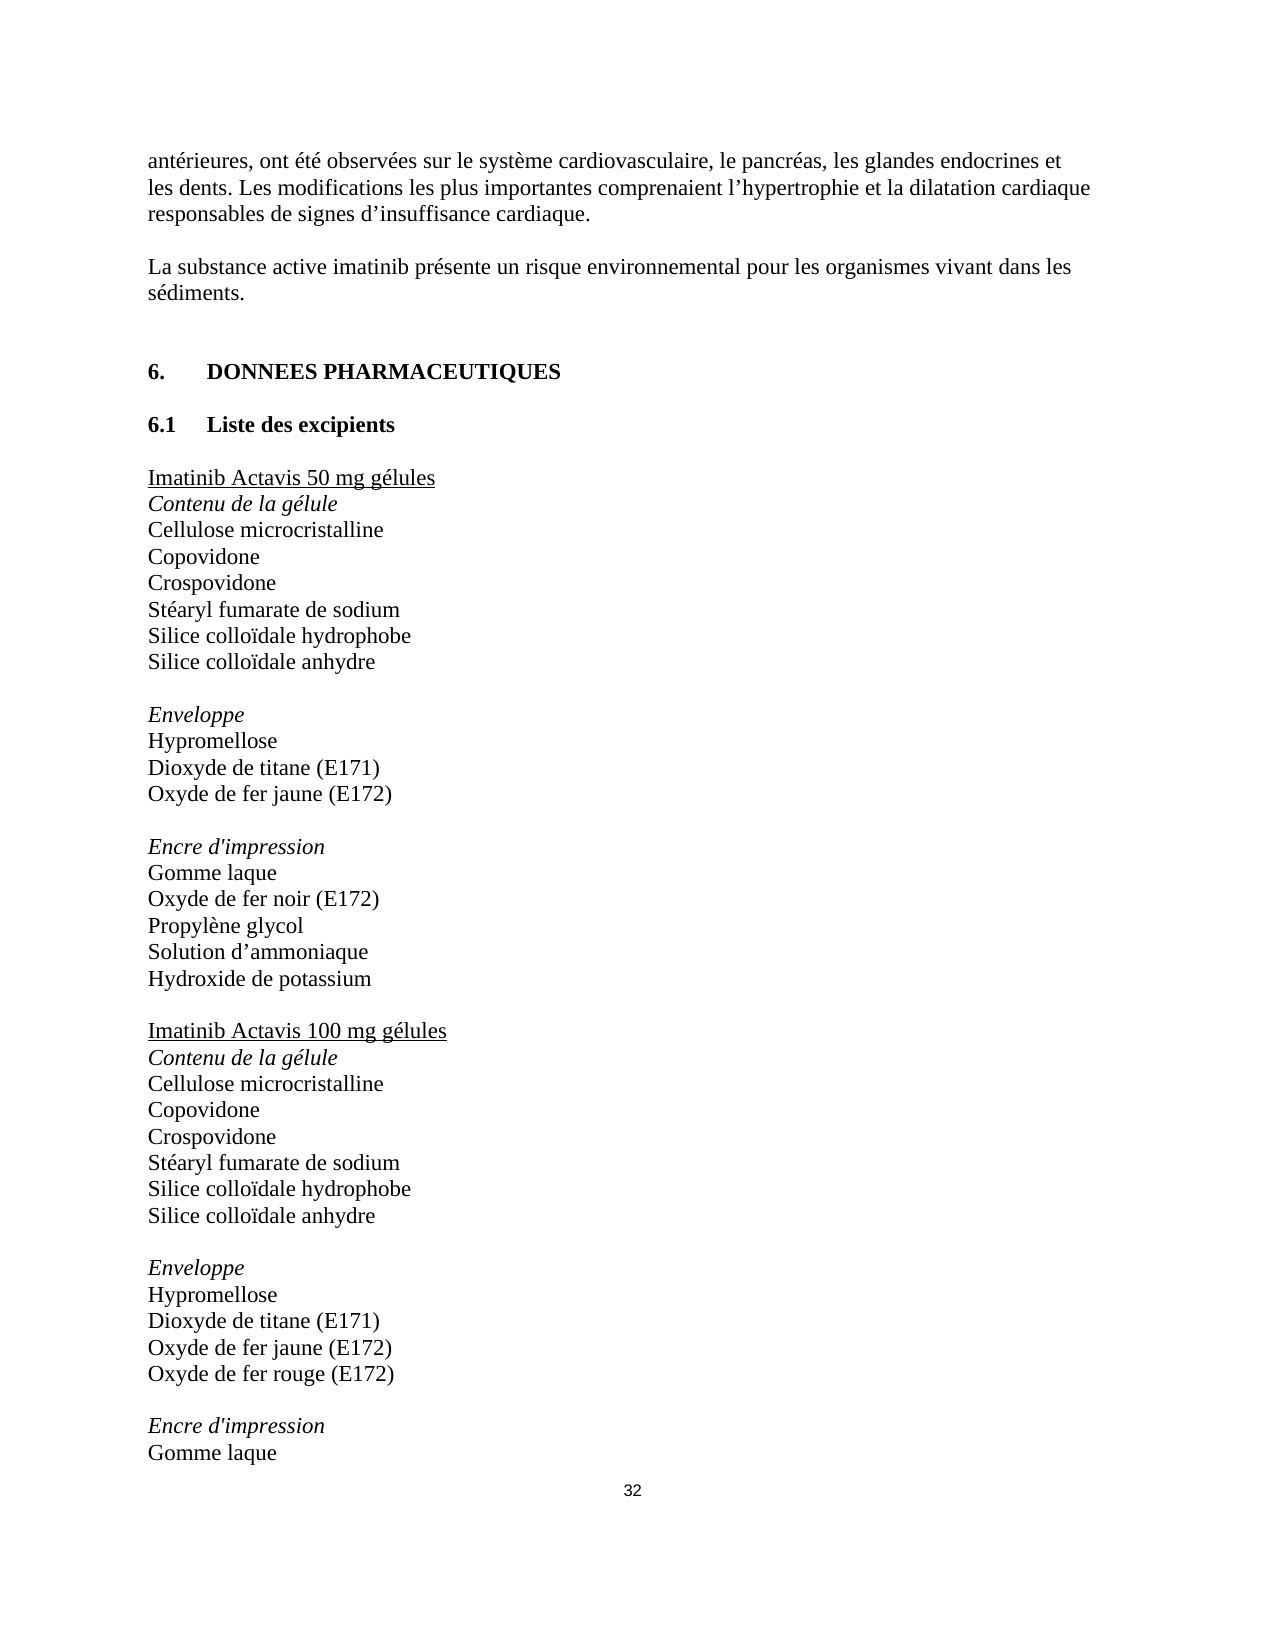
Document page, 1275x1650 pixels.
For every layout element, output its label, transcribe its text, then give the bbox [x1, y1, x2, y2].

text Encre d'impression [148, 833, 1127, 859]
text les dents. Les modifications les plus importantes comprenaient l’hypertrophie et la dilatation cardiaque [148, 174, 1127, 200]
text Cellulose microcristalline [148, 1070, 1127, 1096]
text Copovidone [148, 543, 1127, 569]
text responsables de signes d’insuffisance cardiaque. [148, 200, 1127, 227]
text Hypromellose [148, 1281, 1127, 1307]
text Silice colloïdale hydrophobe [148, 622, 1127, 648]
text Gomme laque [148, 1439, 1127, 1465]
text Enveloppe [148, 701, 1127, 727]
text Stéaryl fumarate de sodium [148, 1149, 1127, 1175]
text Oxyde de fer noir (E172) [148, 886, 1127, 912]
text Encre d'impression [148, 1413, 1127, 1439]
text 6.1 Liste des excipients [148, 411, 1127, 437]
text Imatinib Actavis 100 mg gélules [148, 1017, 1127, 1044]
text Cellulose microcristalline [148, 517, 1127, 543]
text Copovidone [148, 1096, 1127, 1123]
text Contenu de la gélule [148, 1044, 1127, 1070]
text 6. DONNEES PHARMACEUTIQUES [148, 358, 1127, 385]
text Oxyde de fer rouge (E172) [148, 1360, 1127, 1386]
text Crospovidone [148, 1123, 1127, 1149]
text Dioxyde de titane (E171) [148, 1307, 1127, 1333]
text Solution d’ammoniaque [148, 938, 1127, 964]
text Gomme laque [148, 859, 1127, 886]
text Dioxyde de titane (E171) [148, 754, 1127, 780]
text Stéaryl fumarate de sodium [148, 596, 1127, 622]
text antérieures, ont été observées sur le système cardiovasculaire, le pancréas, les glandes endocrines et [148, 148, 1127, 174]
text Propylène glycol [148, 912, 1127, 938]
text Silice colloïdale anhydre [148, 1202, 1127, 1228]
text Oxyde de fer jaune (E172) [148, 780, 1127, 806]
text Enveloppe [148, 1254, 1127, 1281]
text Hydroxide de potassium [148, 964, 1127, 991]
text Silice colloïdale anhydre [148, 648, 1127, 675]
text La substance active imatinib présente un risque environnemental pour les organismes vivant dans les sédiments. [148, 253, 1127, 306]
text Oxyde de fer jaune (E172) [148, 1333, 1127, 1360]
text Contenu de la gélule [148, 490, 1127, 517]
text Imatinib Actavis 50 mg gélules [148, 464, 1127, 490]
text Silice colloïdale hydrophobe [148, 1175, 1127, 1202]
text Hypromellose [148, 727, 1127, 754]
text Crospovidone [148, 569, 1127, 596]
